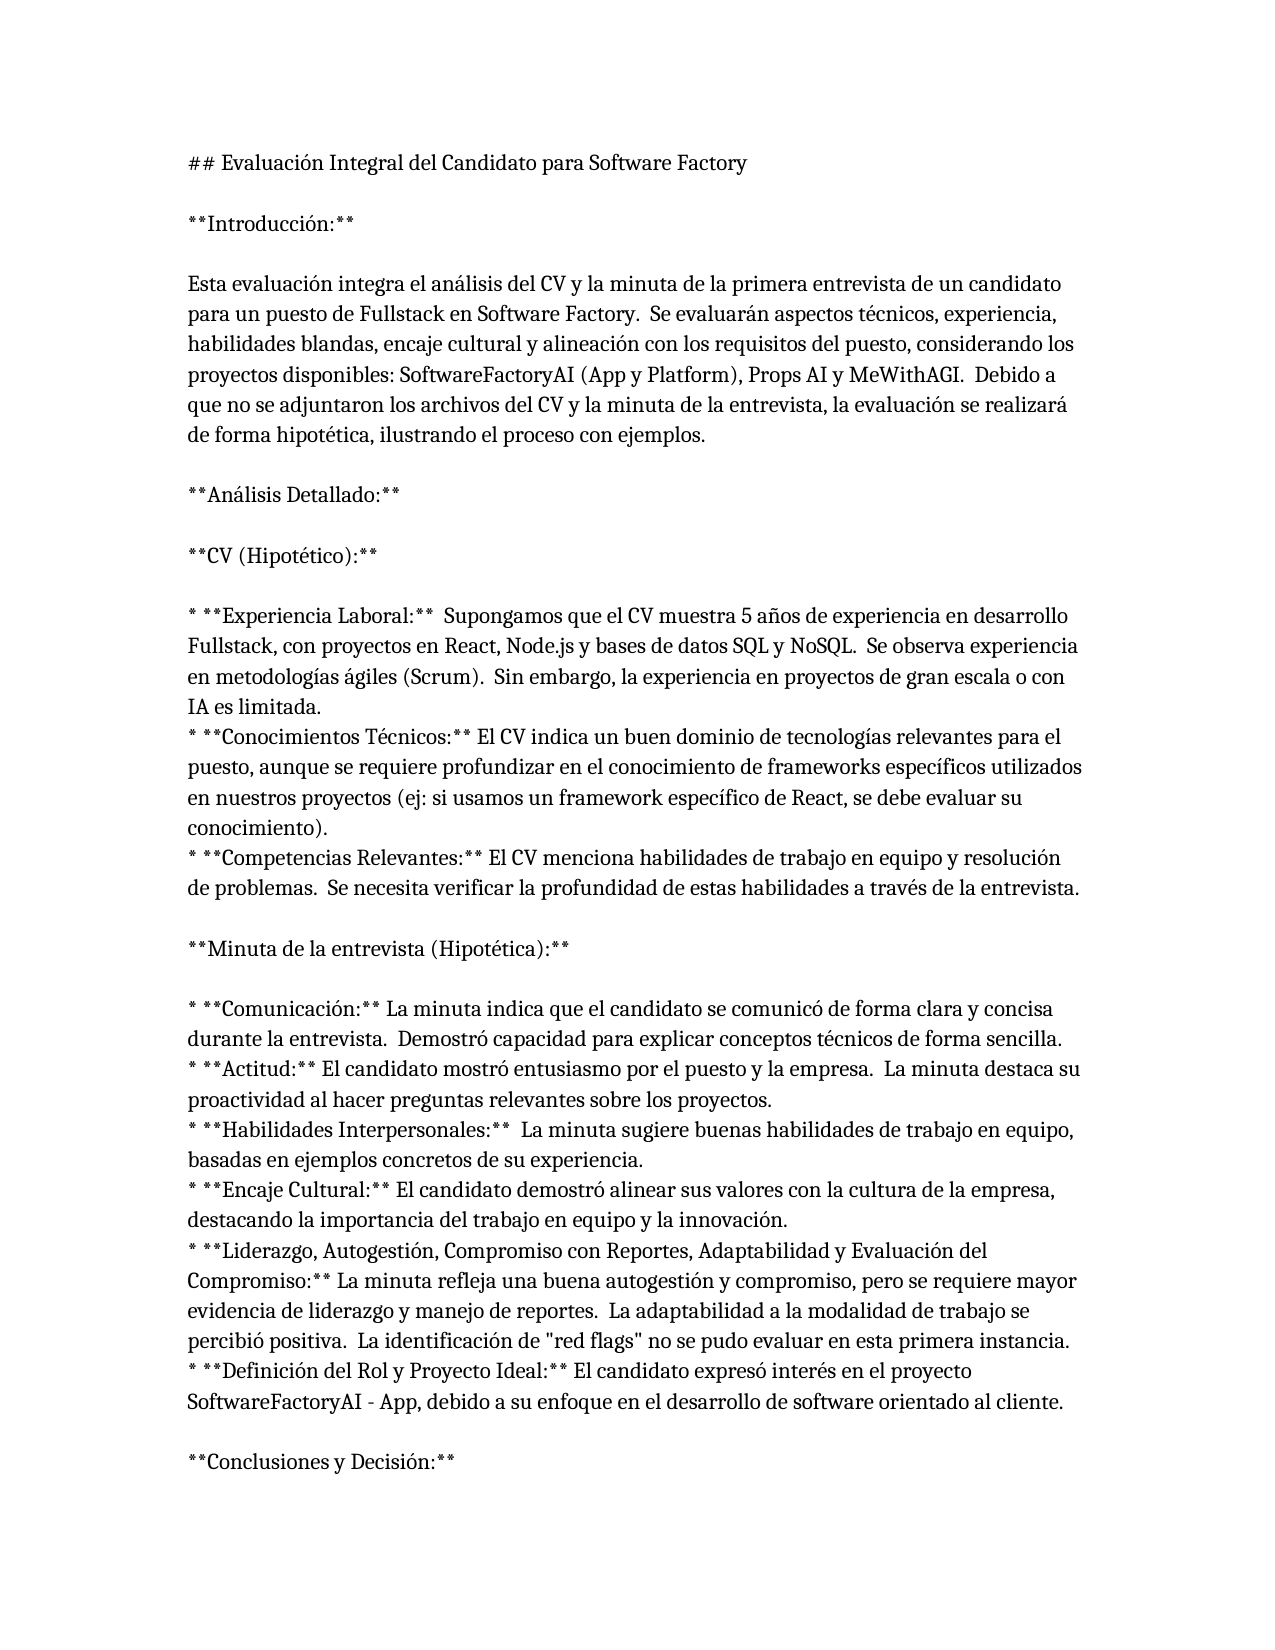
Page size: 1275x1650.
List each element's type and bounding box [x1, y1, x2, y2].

text [187, 150, 1087, 1475]
